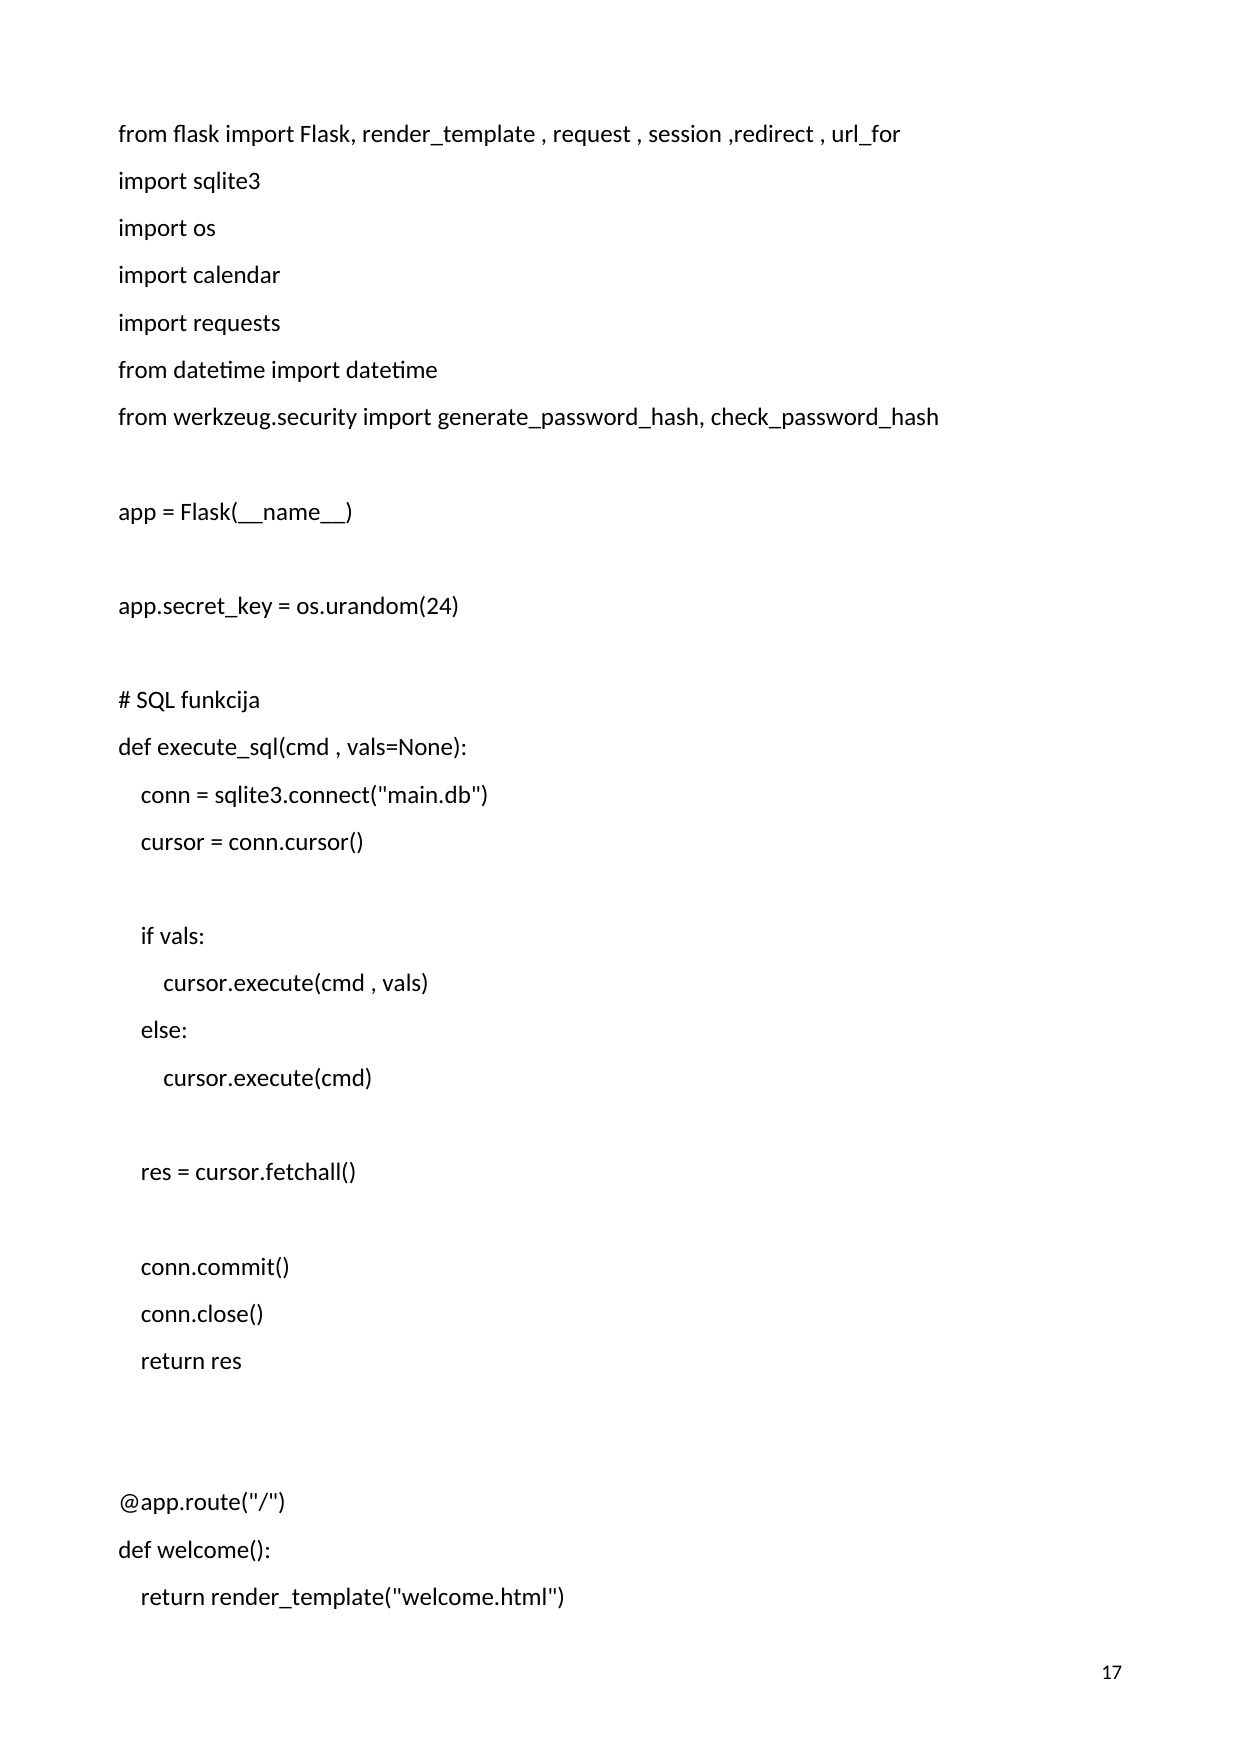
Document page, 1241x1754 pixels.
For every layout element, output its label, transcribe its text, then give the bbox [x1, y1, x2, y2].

text from flask import Flask, render_template , request , session ,redirect , url_for [118, 118, 1122, 149]
text cursor.execute(cmd , vals) [118, 967, 1122, 998]
text else: [118, 1015, 1122, 1045]
text return res [118, 1345, 1122, 1376]
text return render_template("welcome.html") [118, 1581, 1122, 1611]
text from datetime import datetime [118, 354, 1122, 384]
text cursor.execute(cmd) [118, 1062, 1122, 1092]
text import os [118, 212, 1122, 243]
text app = Flask(__name__) [118, 496, 1122, 526]
text import sqlite3 [118, 165, 1122, 196]
text if vals: [118, 920, 1122, 951]
text import requests [118, 307, 1122, 337]
text import calendar [118, 260, 1122, 290]
text def welcome(): [118, 1534, 1122, 1564]
text conn = sqlite3.connect("main.db") [118, 779, 1122, 809]
text app.secret_key = os.urandom(24) [118, 590, 1122, 621]
text def execute_sql(cmd , vals=None): [118, 732, 1122, 762]
text cursor = conn.cursor() [118, 826, 1122, 856]
text conn.close() [118, 1298, 1122, 1328]
text conn.commit() [118, 1251, 1122, 1281]
text from werkzeug.security import generate_password_hash, check_password_hash [118, 401, 1122, 432]
text @app.route("/") [118, 1487, 1122, 1517]
text res = cursor.fetchall() [118, 1156, 1122, 1187]
text # SQL funkcija [118, 684, 1122, 715]
